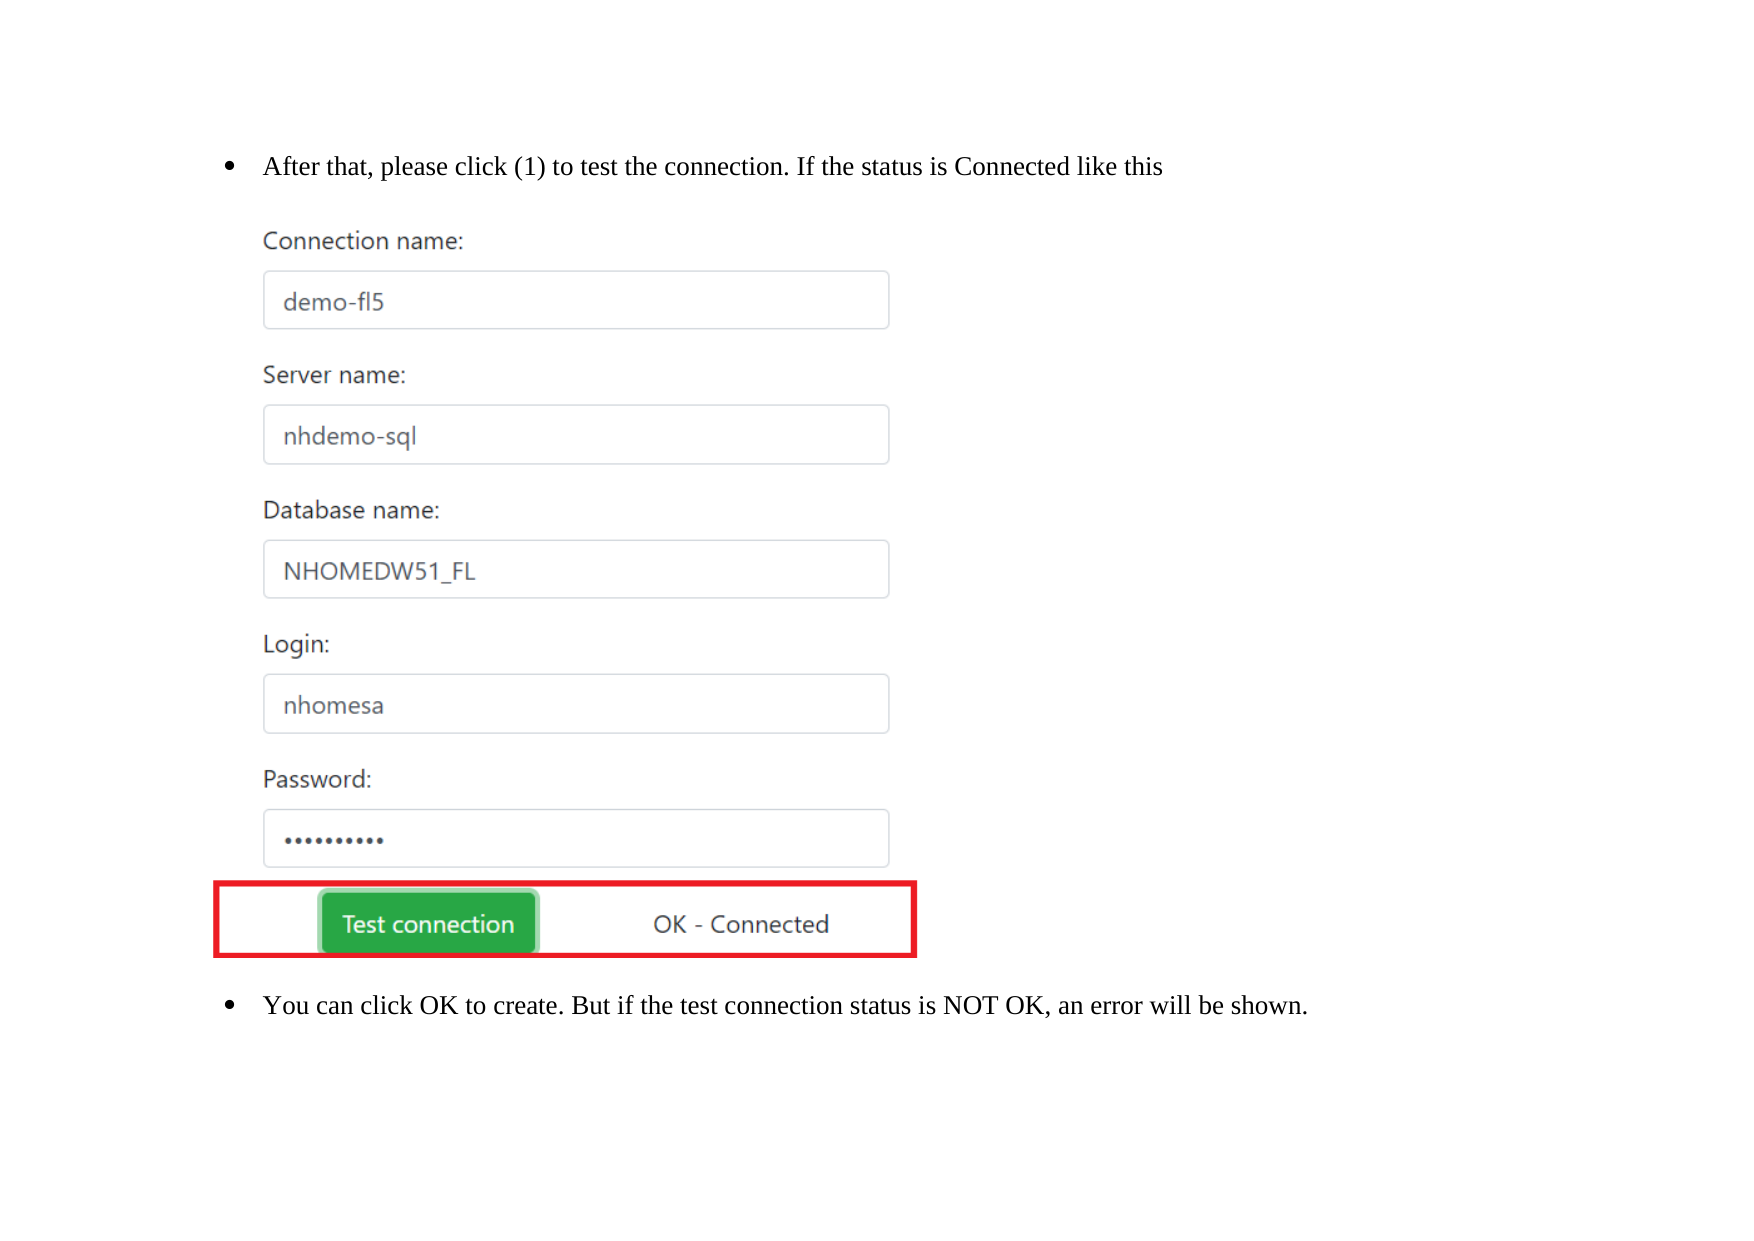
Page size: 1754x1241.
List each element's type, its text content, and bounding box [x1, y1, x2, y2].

list After that, please click (1) to test the connection. If the status is Connected like this [225, 150, 1604, 181]
list You can click OK to create. But if the test connection status is NOT OK, an error will be shown. [225, 989, 1604, 1021]
picture [187, 213, 941, 958]
